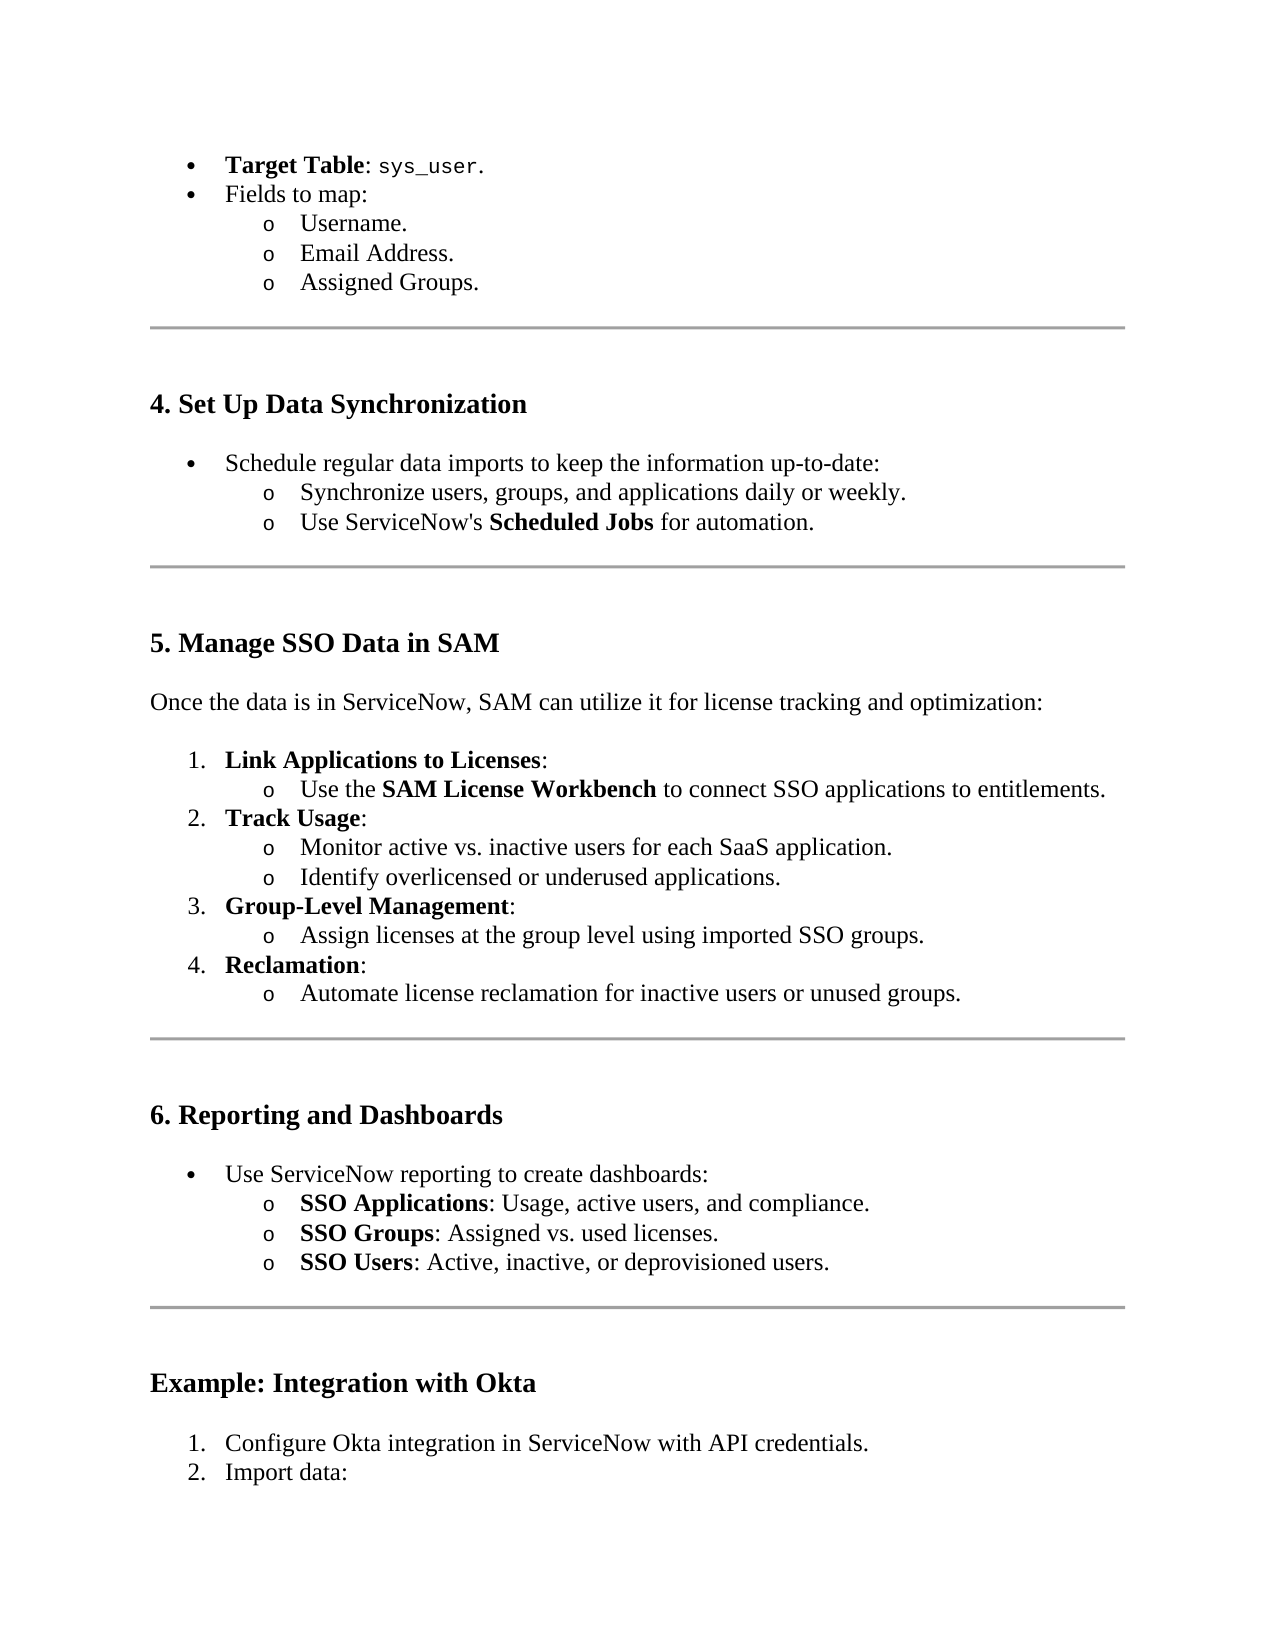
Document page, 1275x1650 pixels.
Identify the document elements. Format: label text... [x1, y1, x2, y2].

list Automate license reclamation for inactive users or unused groups. [262, 978, 1125, 1008]
text 5. Manage SSO Data in SAM [150, 626, 1125, 658]
list Assign licenses at the group level using imported SSO groups. [262, 920, 1125, 950]
list Assigned Groups. [262, 267, 1125, 297]
list Identify overlicensed or underused applications. [262, 862, 1125, 891]
list Group-Level Management: [187, 891, 1125, 920]
list Configure Okta integration in ServiceNow with API credentials. [187, 1428, 1125, 1457]
list SSO Applications: Usage, active users, and compliance. [262, 1188, 1125, 1218]
list Use ServiceNow's Scheduled Jobs for automation. [262, 507, 1125, 536]
text Example: Integration with Okta [150, 1366, 1125, 1399]
list Link Applications to Licenses: [187, 745, 1125, 774]
list Monitor active vs. inactive users for each SaaS application. [262, 832, 1125, 862]
list Target Table: sys_user. [187, 150, 1125, 179]
list Synchronize users, groups, and applications daily or weekly. [262, 477, 1125, 507]
text 6. Reporting and Dashboards [150, 1098, 1125, 1130]
text 4. Set Up Data Synchronization [150, 387, 1125, 419]
list Track Usage: [187, 803, 1125, 832]
list SSO Groups: Assigned vs. used licenses. [262, 1218, 1125, 1247]
list Import data: [187, 1457, 1125, 1485]
list Use ServiceNow reporting to create dashboards: [187, 1159, 1125, 1188]
list Email Address. [262, 238, 1125, 267]
list SSO Users: Active, inactive, or deprovisioned users. [262, 1247, 1125, 1277]
list Use the SAM License Workbench to connect SSO applications to entitlements. [262, 774, 1125, 803]
list Username. [262, 208, 1125, 238]
text Once the data is in ServiceNow, SAM can utilize it for license tracking and optimization: [150, 687, 1125, 716]
list Schedule regular data imports to keep the information up-to-date: [187, 448, 1125, 477]
list Reclamation: [187, 950, 1125, 978]
list Fields to map: [187, 179, 1125, 208]
